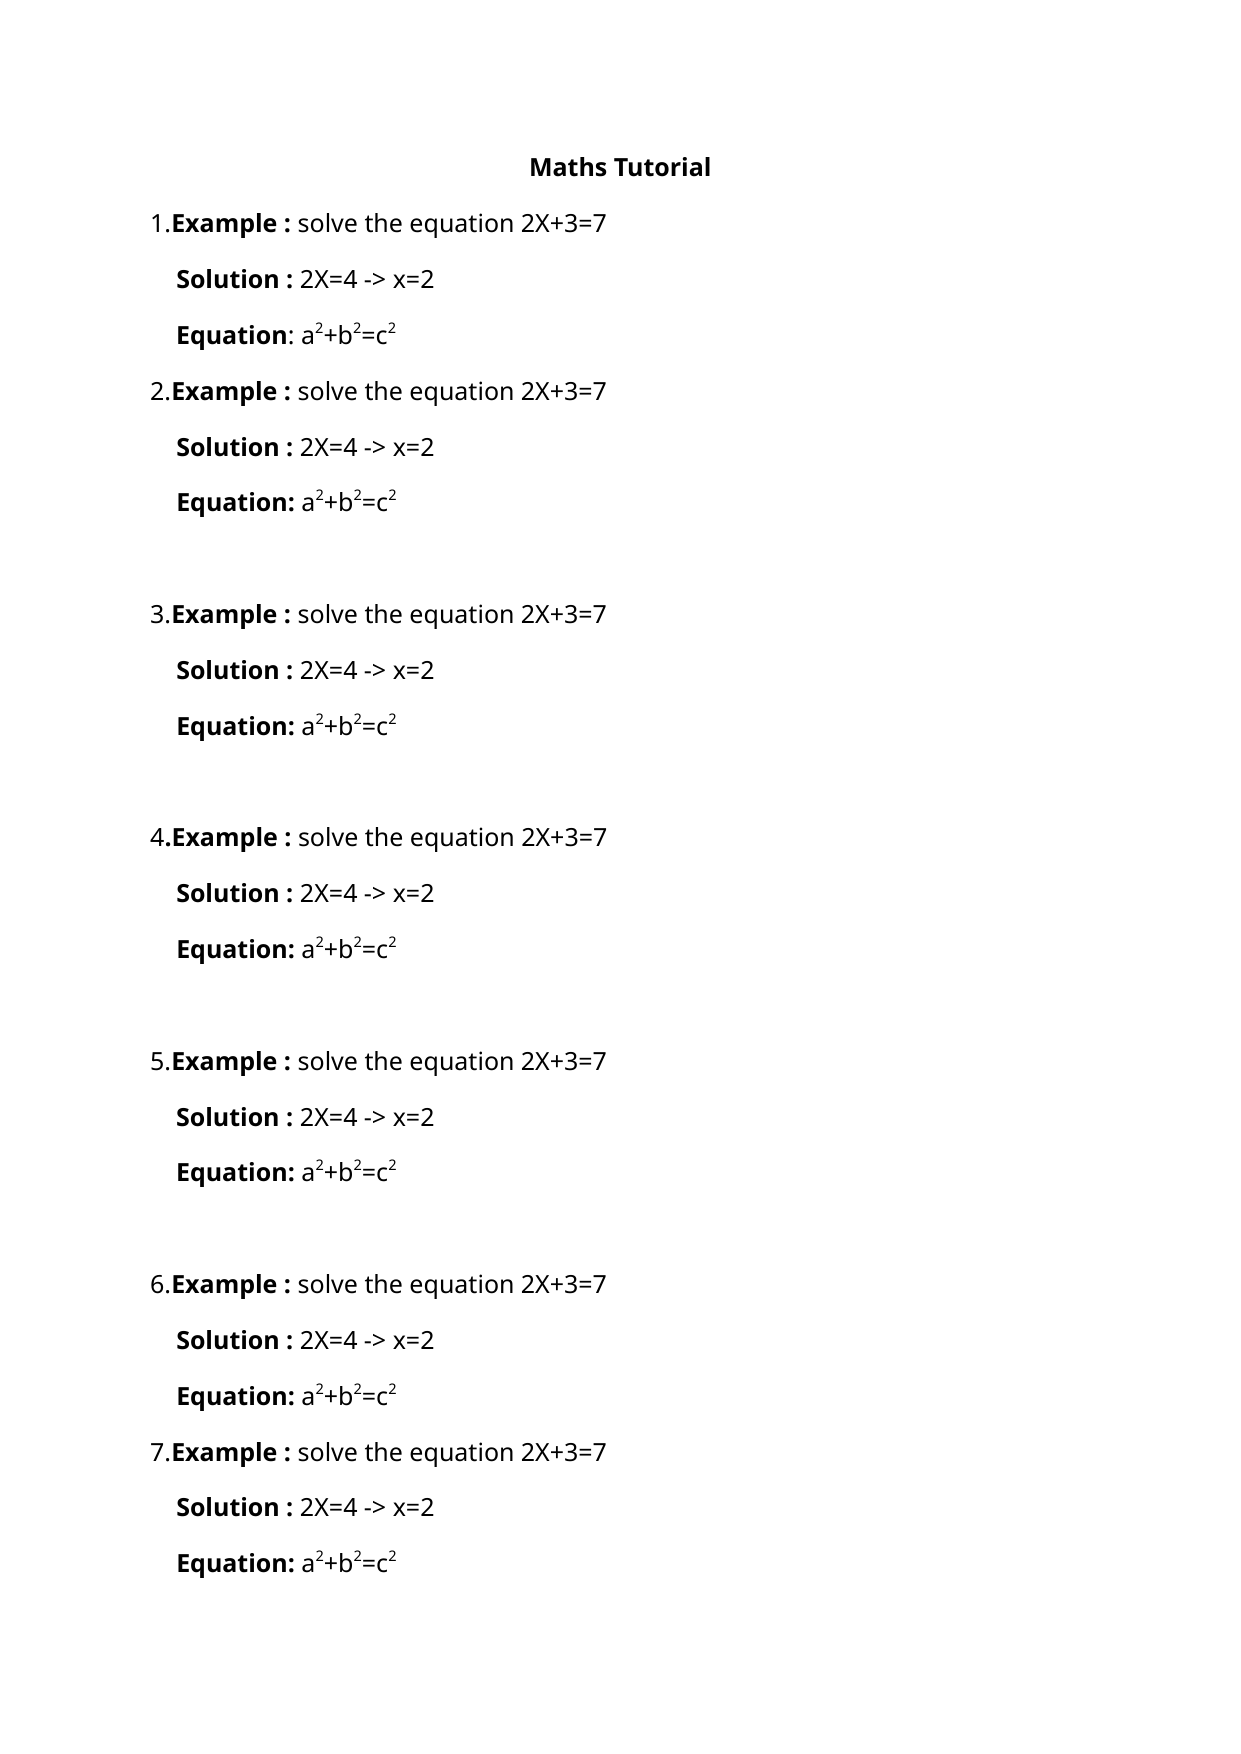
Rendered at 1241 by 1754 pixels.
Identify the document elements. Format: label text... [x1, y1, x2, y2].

text Maths Tutorial [150, 150, 1090, 184]
text Equation: a2+b2=c2 [150, 708, 1090, 742]
text Equation: a2+b2=c2 [150, 1155, 1090, 1189]
text Equation: a2+b2=c2 [150, 317, 1090, 352]
text Solution : 2X=4 -> x=2 [150, 652, 1090, 687]
text 5.Example : solve the equation 2X+3=7 [150, 1043, 1090, 1077]
text 1.Example : solve the equation 2X+3=7 [150, 206, 1090, 240]
text 3.Example : solve the equation 2X+3=7 [150, 597, 1090, 631]
text Solution : 2X=4 -> x=2 [150, 429, 1090, 463]
text Equation: a2+b2=c2 [150, 485, 1090, 519]
text 6.Example : solve the equation 2X+3=7 [150, 1267, 1090, 1301]
text 7.Example : solve the equation 2X+3=7 [150, 1434, 1090, 1468]
text Equation: a2+b2=c2 [150, 1378, 1090, 1412]
text Solution : 2X=4 -> x=2 [150, 1099, 1090, 1133]
text 2.Example : solve the equation 2X+3=7 [150, 373, 1090, 407]
text Solution : 2X=4 -> x=2 [150, 262, 1090, 296]
text Solution : 2X=4 -> x=2 [150, 1490, 1090, 1524]
text Equation: a2+b2=c2 [150, 1546, 1090, 1580]
text Solution : 2X=4 -> x=2 [150, 876, 1090, 910]
text 4.Example : solve the equation 2X+3=7 [150, 820, 1090, 854]
text Solution : 2X=4 -> x=2 [150, 1322, 1090, 1357]
text Equation: a2+b2=c2 [150, 932, 1090, 966]
